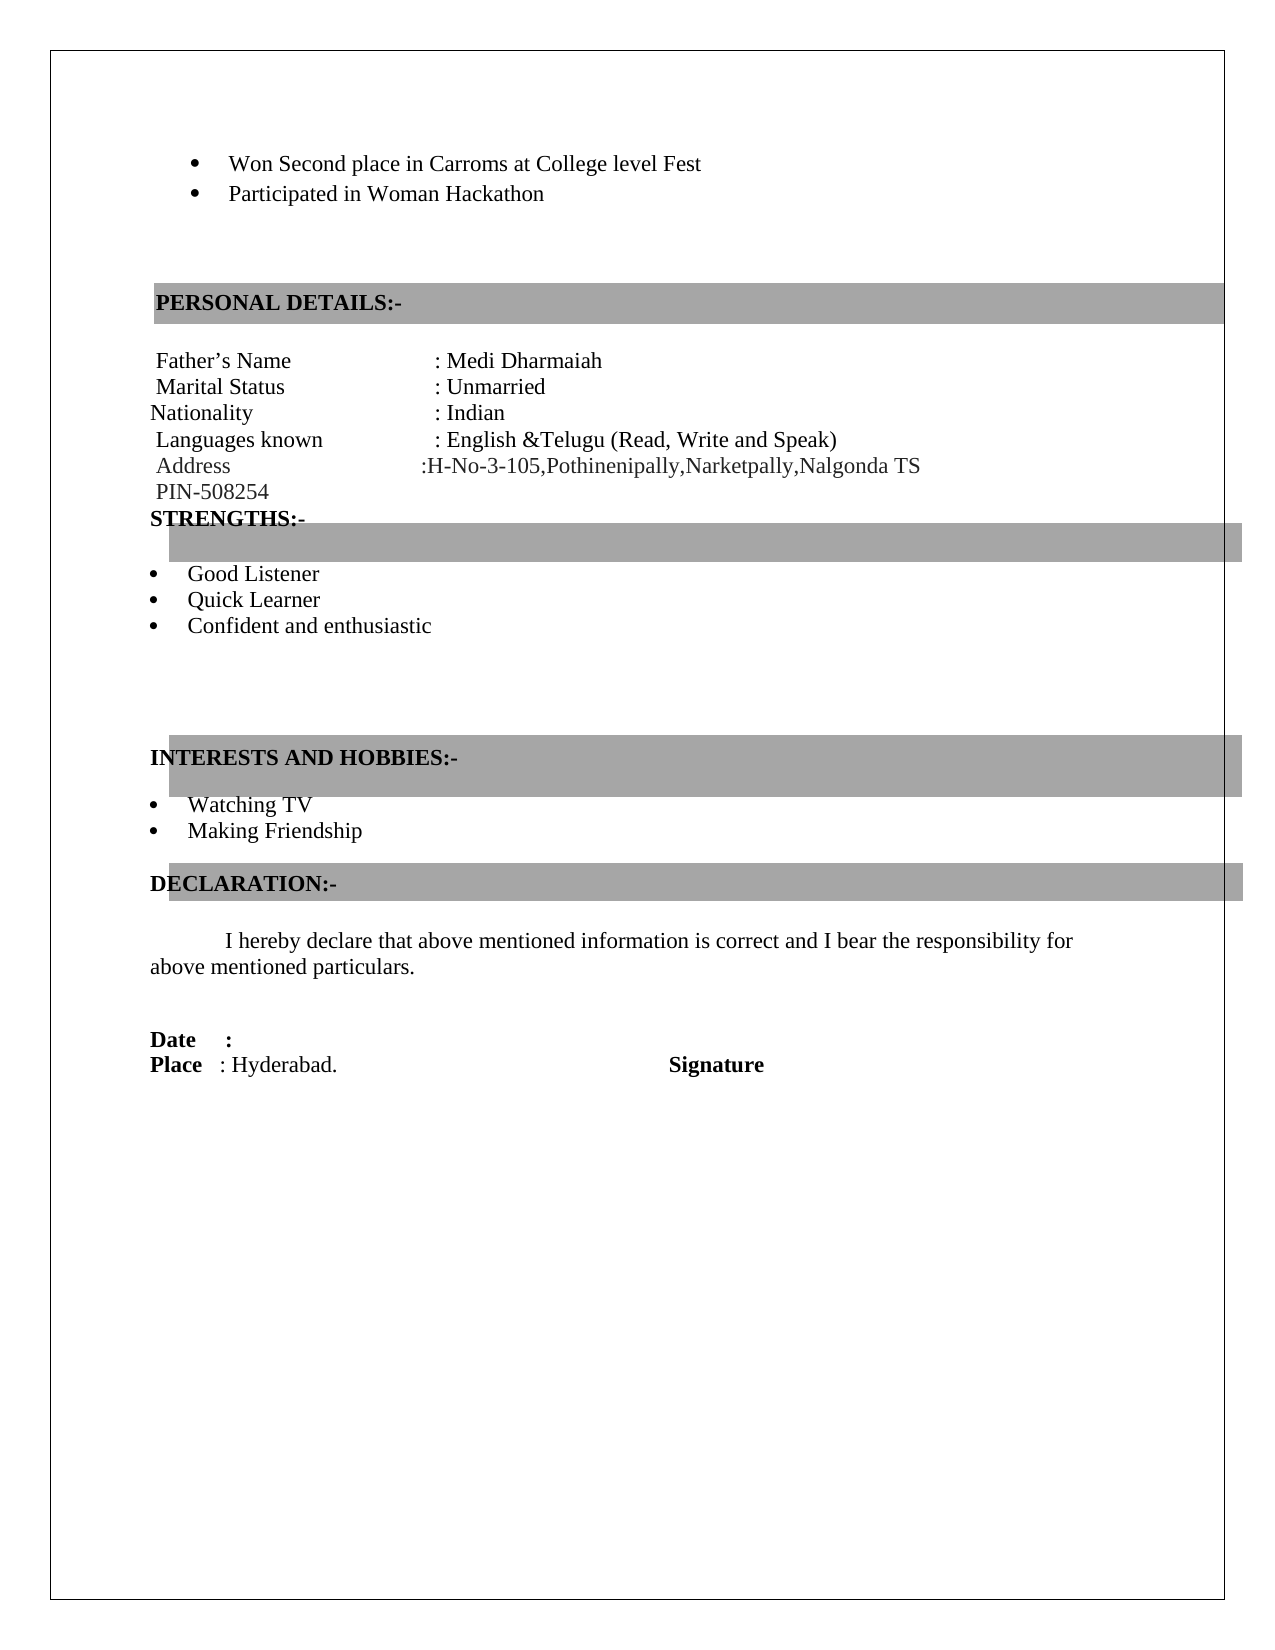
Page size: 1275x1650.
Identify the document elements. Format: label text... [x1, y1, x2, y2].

list Making Friendship [150, 818, 694, 844]
list Confident and enthusiastic [150, 612, 1125, 639]
text STRENGTHS:- [150, 505, 1125, 531]
text Place : Hyderabad. Signature [150, 1051, 1125, 1078]
text INTERESTS AND HOBBIES:- [150, 744, 586, 770]
text Nationality : Indian [150, 399, 1125, 426]
list Watching TV [150, 791, 831, 818]
text Date : [150, 1031, 1125, 1051]
text PIN-508254 [150, 478, 1125, 505]
text Languages known : English &Telugu (Read, Write and Speak) [150, 426, 1125, 452]
list Participated in Woman Hackathon [191, 180, 1125, 207]
text PERSONAL DETAILS:- [150, 289, 1125, 316]
list Quick Learner [150, 586, 1125, 612]
text Marital Status : Unmarried [150, 373, 1125, 399]
list Won Second place in Carroms at College level Fest [191, 150, 1125, 176]
text DECLARATION:- [150, 870, 1125, 897]
text I hereby declare that above mentioned information is correct and I bear the responsibility for above mentioned particulars. [150, 927, 1125, 979]
list Good Listener [150, 559, 1125, 586]
text Father’s Name : Medi Dharmaiah [150, 347, 1125, 373]
text Address :H-No-3-105,Pothinenipally,Narketpally,Nalgonda TS [150, 452, 1125, 478]
